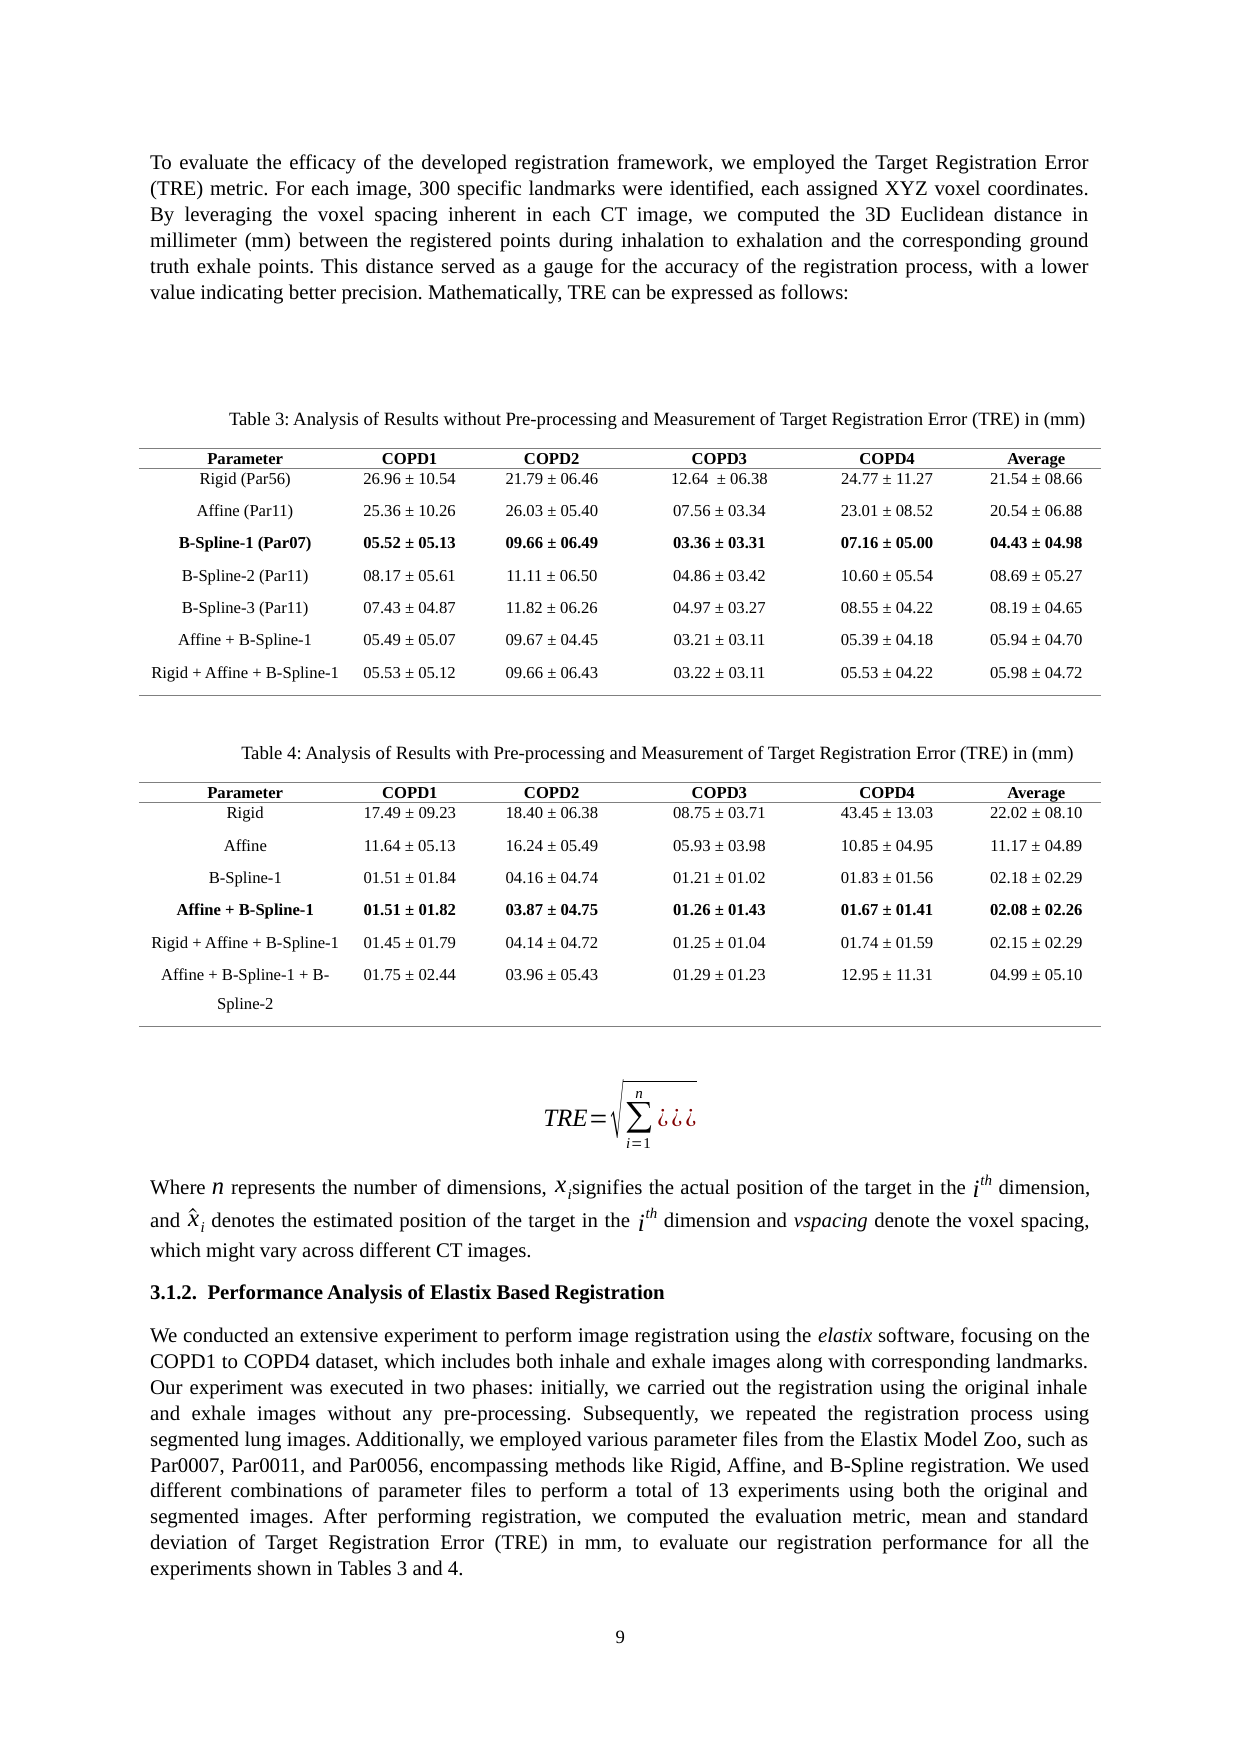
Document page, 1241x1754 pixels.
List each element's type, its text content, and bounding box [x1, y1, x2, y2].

table_cell 01.51 ± 01.82 [351, 900, 468, 932]
table_cell 04.86 ± 03.42 [635, 566, 803, 598]
table_cell 05.52 ± 05.13 [351, 533, 468, 566]
text 3.1.2. Performance Analysis of Elastix Based Registration [150, 1280, 1090, 1304]
table_cell 01.29 ± 01.23 [635, 965, 803, 1026]
table_header COPD2 [468, 783, 635, 802]
table_cell 04.14 ± 04.72 [468, 933, 635, 965]
table_cell 03.96 ± 05.43 [468, 965, 635, 1026]
table_cell Affine + B-Spline-1 [139, 630, 351, 662]
table_cell 21.79 ± 06.46 [468, 469, 635, 501]
table_header COPD1 [351, 449, 468, 468]
list Table 3: Analysis of Results without Pre-processing and Measurement of Target Registration Error (TRE) in (mm) [225, 407, 1090, 429]
table_cell Rigid + Affine + B-Spline-1 [139, 933, 351, 965]
table_header Parameter [139, 783, 351, 802]
table_cell 03.36 ± 03.31 [635, 533, 803, 566]
table_cell 01.74 ± 01.59 [803, 933, 971, 965]
table_cell 18.40 ± 06.38 [468, 803, 635, 836]
table_cell 01.25 ± 01.04 [635, 933, 803, 965]
table_cell 08.55 ± 04.22 [803, 598, 971, 630]
table_cell 01.83 ± 01.56 [803, 868, 971, 900]
table_cell 25.36 ± 10.26 [351, 501, 468, 533]
table_cell 03.87 ± 04.75 [468, 900, 635, 932]
table_cell 04.43 ± 04.98 [971, 533, 1101, 566]
table_header COPD2 [468, 449, 635, 468]
table_cell B-Spline-3 (Par11) [139, 598, 351, 630]
list Table 4: Analysis of Results with Pre-processing and Measurement of Target Registration Error (TRE) in (mm) [225, 742, 1090, 764]
table_cell 01.21 ± 01.02 [635, 868, 803, 900]
table_cell 04.16 ± 04.74 [468, 868, 635, 900]
table_cell Affine (Par11) [139, 501, 351, 533]
text Where represents the number of dimensions, signifies the actual position of the target in the dimension, and denotes the estimated position of the target in the dimension and vspacing denote the voxel spacing, which might vary across different CT images. [150, 1171, 1090, 1262]
table_cell 05.98 ± 04.72 [971, 663, 1101, 695]
table_cell 01.51 ± 01.84 [351, 868, 468, 900]
table_cell 05.53 ± 05.12 [351, 663, 468, 695]
table_header COPD3 [635, 783, 803, 802]
table_cell 24.77 ± 11.27 [803, 469, 971, 501]
table_cell Affine [139, 836, 351, 868]
table_cell B-Spline-2 (Par11) [139, 566, 351, 598]
table_cell 01.26 ± 01.43 [635, 900, 803, 932]
table_cell 05.53 ± 04.22 [803, 663, 971, 695]
table_cell 07.16 ± 05.00 [803, 533, 971, 566]
table_header Average [971, 783, 1101, 802]
table_cell 12.64 ± 06.38 [635, 469, 803, 501]
table_header Average [971, 449, 1101, 468]
table_cell 05.93 ± 03.98 [635, 836, 803, 868]
table_cell Rigid + Affine + B-Spline-1 [139, 663, 351, 695]
table_cell 03.22 ± 03.11 [635, 663, 803, 695]
table_cell 16.24 ± 05.49 [468, 836, 635, 868]
table_cell 04.99 ± 05.10 [971, 965, 1101, 1026]
table_cell 12.95 ± 11.31 [803, 965, 971, 1026]
table_cell 02.08 ± 02.26 [971, 900, 1101, 932]
table_cell 17.49 ± 09.23 [351, 803, 468, 836]
table_cell 43.45 ± 13.03 [803, 803, 971, 836]
table_header COPD4 [803, 449, 971, 468]
table_cell Rigid (Par56) [139, 469, 351, 501]
table_cell 08.69 ± 05.27 [971, 566, 1101, 598]
table_cell 01.75 ± 02.44 [351, 965, 468, 1026]
table_cell B-Spline-1 (Par07) [139, 533, 351, 566]
table_cell Rigid [139, 803, 351, 836]
table_cell 23.01 ± 08.52 [803, 501, 971, 533]
table_cell 01.45 ± 01.79 [351, 933, 468, 965]
table_cell 04.97 ± 03.27 [635, 598, 803, 630]
text We conducted an extensive experiment to perform image registration using the elastix software, focusing on the COPD1 to COPD4 dataset, which includes both inhale and exhale images along with corresponding landmarks. Our experiment was executed in two phases: initially, we carried out the registration using the original inhale and exhale images without any pre-processing. Subsequently, we repeated the registration process using segmented lung images. Additionally, we employed various parameter files from the Elastix Model Zoo, such as Par0007, Par0011, and Par0056, encompassing methods like Rigid, Affine, and B-Spline registration. We used different combinations of parameter files to perform a total of 13 experiments using both the original and segmented images. After performing registration, we computed the evaluation metric, mean and standard deviation of Target Registration Error (TRE) in mm, to evaluate our registration performance for all the experiments shown in Tables 3 and 4. [150, 1323, 1090, 1580]
table_cell 07.56 ± 03.34 [635, 501, 803, 533]
table_cell 08.75 ± 03.71 [635, 803, 803, 836]
table_cell 21.54 ± 08.66 [971, 469, 1101, 501]
table_cell 20.54 ± 06.88 [971, 501, 1101, 533]
table_cell Affine + B-Spline-1 [139, 900, 351, 932]
table_cell 10.60 ± 05.54 [803, 566, 971, 598]
table_cell 05.94 ± 04.70 [971, 630, 1101, 662]
table_cell 01.67 ± 01.41 [803, 900, 971, 932]
table_header COPD1 [351, 783, 468, 802]
table_cell 09.67 ± 04.45 [468, 630, 635, 662]
table_header COPD3 [635, 449, 803, 468]
table_cell 08.17 ± 05.61 [351, 566, 468, 598]
table_cell 05.39 ± 04.18 [803, 630, 971, 662]
table_cell 08.19 ± 04.65 [971, 598, 1101, 630]
table_cell 09.66 ± 06.49 [468, 533, 635, 566]
table_cell 07.43 ± 04.87 [351, 598, 468, 630]
table_cell 11.17 ± 04.89 [971, 836, 1101, 868]
table_cell 09.66 ± 06.43 [468, 663, 635, 695]
table_cell B-Spline-1 [139, 868, 351, 900]
table_cell 11.11 ± 06.50 [468, 566, 635, 598]
table_cell 11.64 ± 05.13 [351, 836, 468, 868]
text To evaluate the efficacy of the developed registration framework, we employed the Target Registration Error (TRE) metric. For each image, 300 specific landmarks were identified, each assigned XYZ voxel coordinates. By leveraging the voxel spacing inherent in each CT image, we computed the 3D Euclidean distance in millimeter (mm) between the registered points during inhalation to exhalation and the corresponding ground truth exhale points. This distance served as a gauge for the accuracy of the registration process, with a lower value indicating better precision. Mathematically, TRE can be expressed as follows: [150, 150, 1090, 304]
table_cell 26.03 ± 05.40 [468, 501, 635, 533]
table_cell 03.21 ± 03.11 [635, 630, 803, 662]
table_cell 22.02 ± 08.10 [971, 803, 1101, 836]
table_header COPD4 [803, 783, 971, 802]
table_cell 10.85 ± 04.95 [803, 836, 971, 868]
table_cell 02.18 ± 02.29 [971, 868, 1101, 900]
table_cell 02.15 ± 02.29 [971, 933, 1101, 965]
table_cell 05.49 ± 05.07 [351, 630, 468, 662]
table_cell 26.96 ± 10.54 [351, 469, 468, 501]
table_cell 11.82 ± 06.26 [468, 598, 635, 630]
table_header Parameter [139, 449, 351, 468]
table_cell Affine + B-Spline-1 + B-Spline-2 [139, 965, 351, 1026]
